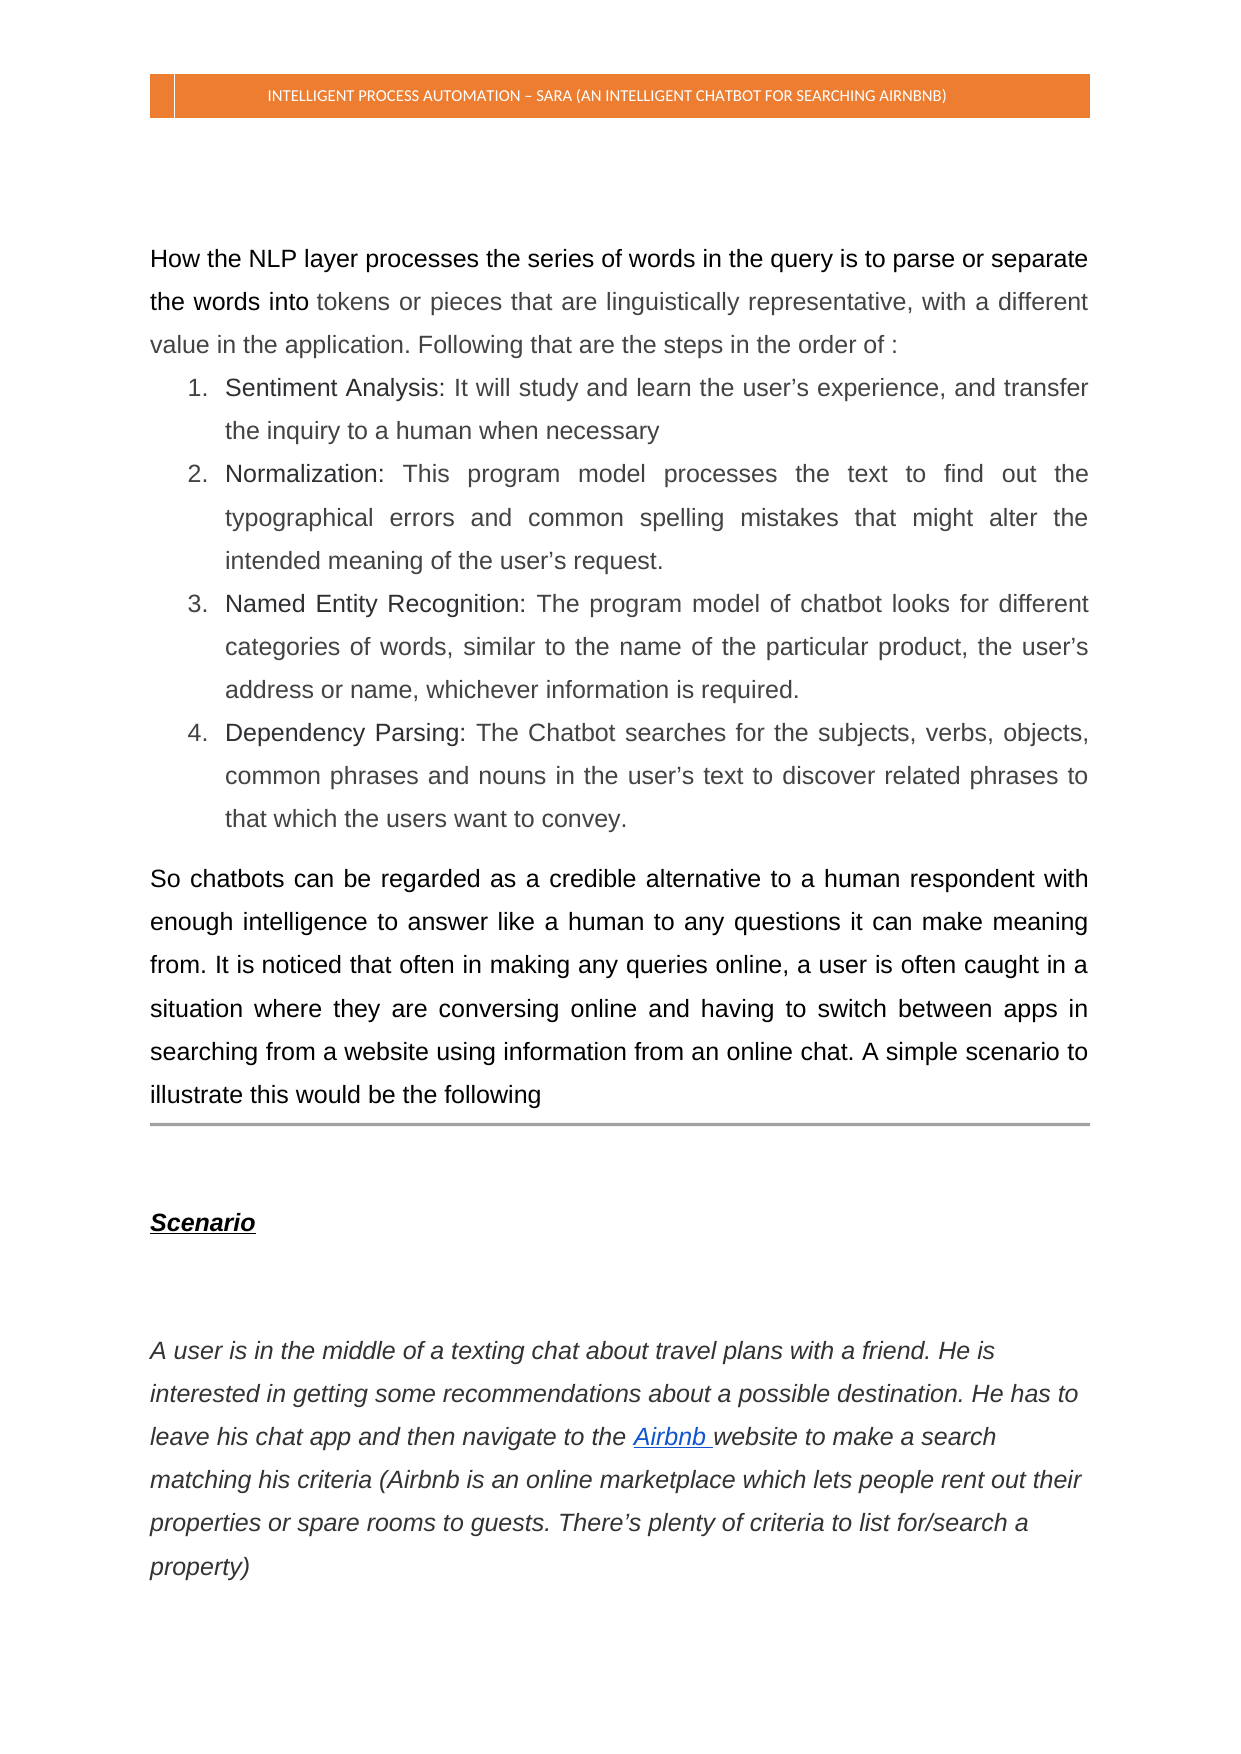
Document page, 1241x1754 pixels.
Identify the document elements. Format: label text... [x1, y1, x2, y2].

list Dependency Parsing: The Chatbot searches for the subjects, verbs, objects, common phrases and nouns in the user’s text to discover related phrases to that which the users want to convey. [187, 718, 1090, 833]
list Normalization: This program model processes the text to find out the typographical errors and common spelling mistakes that might alter the intended meaning of the user’s request. [187, 459, 1090, 574]
list Sentiment Analysis: It will study and learn the user’s experience, and transfer the inquiry to a human when necessary [187, 373, 1090, 445]
text So chatbots can be regarded as a credible alternative to a human respondent with enough intelligence to answer like a human to any questions it can make meaning from. It is noticed that often in making any queries online, a user is often caught in a situation where they are conversing online and having to switch between apps in searching from a website using information from an online chat. A simple scenario to illustrate this would be the following [150, 864, 1090, 1108]
text Scenario [150, 1165, 1090, 1322]
text A user is in the middle of a texting chat about travel plans with a friend. He is interested in getting some recommendations about a possible destination. He has to leave his chat app and then navigate to the Airbnb website to make a search matching his criteria (Airbnb is an online marketplace which lets people rent out their properties or spare rooms to guests. There’s plenty of criteria to list for/search a property) [150, 1336, 1090, 1580]
list Named Entity Recognition: The program model of chatbot looks for different categories of words, similar to the name of the particular product, the user’s address or name, whichever information is required. [187, 589, 1090, 704]
text How the NLP layer processes the series of words in the query is to parse or separate the words into tokens or pieces that are linguistically representative, with a different value in the application. Following that are the steps in the order of : [150, 244, 1090, 359]
